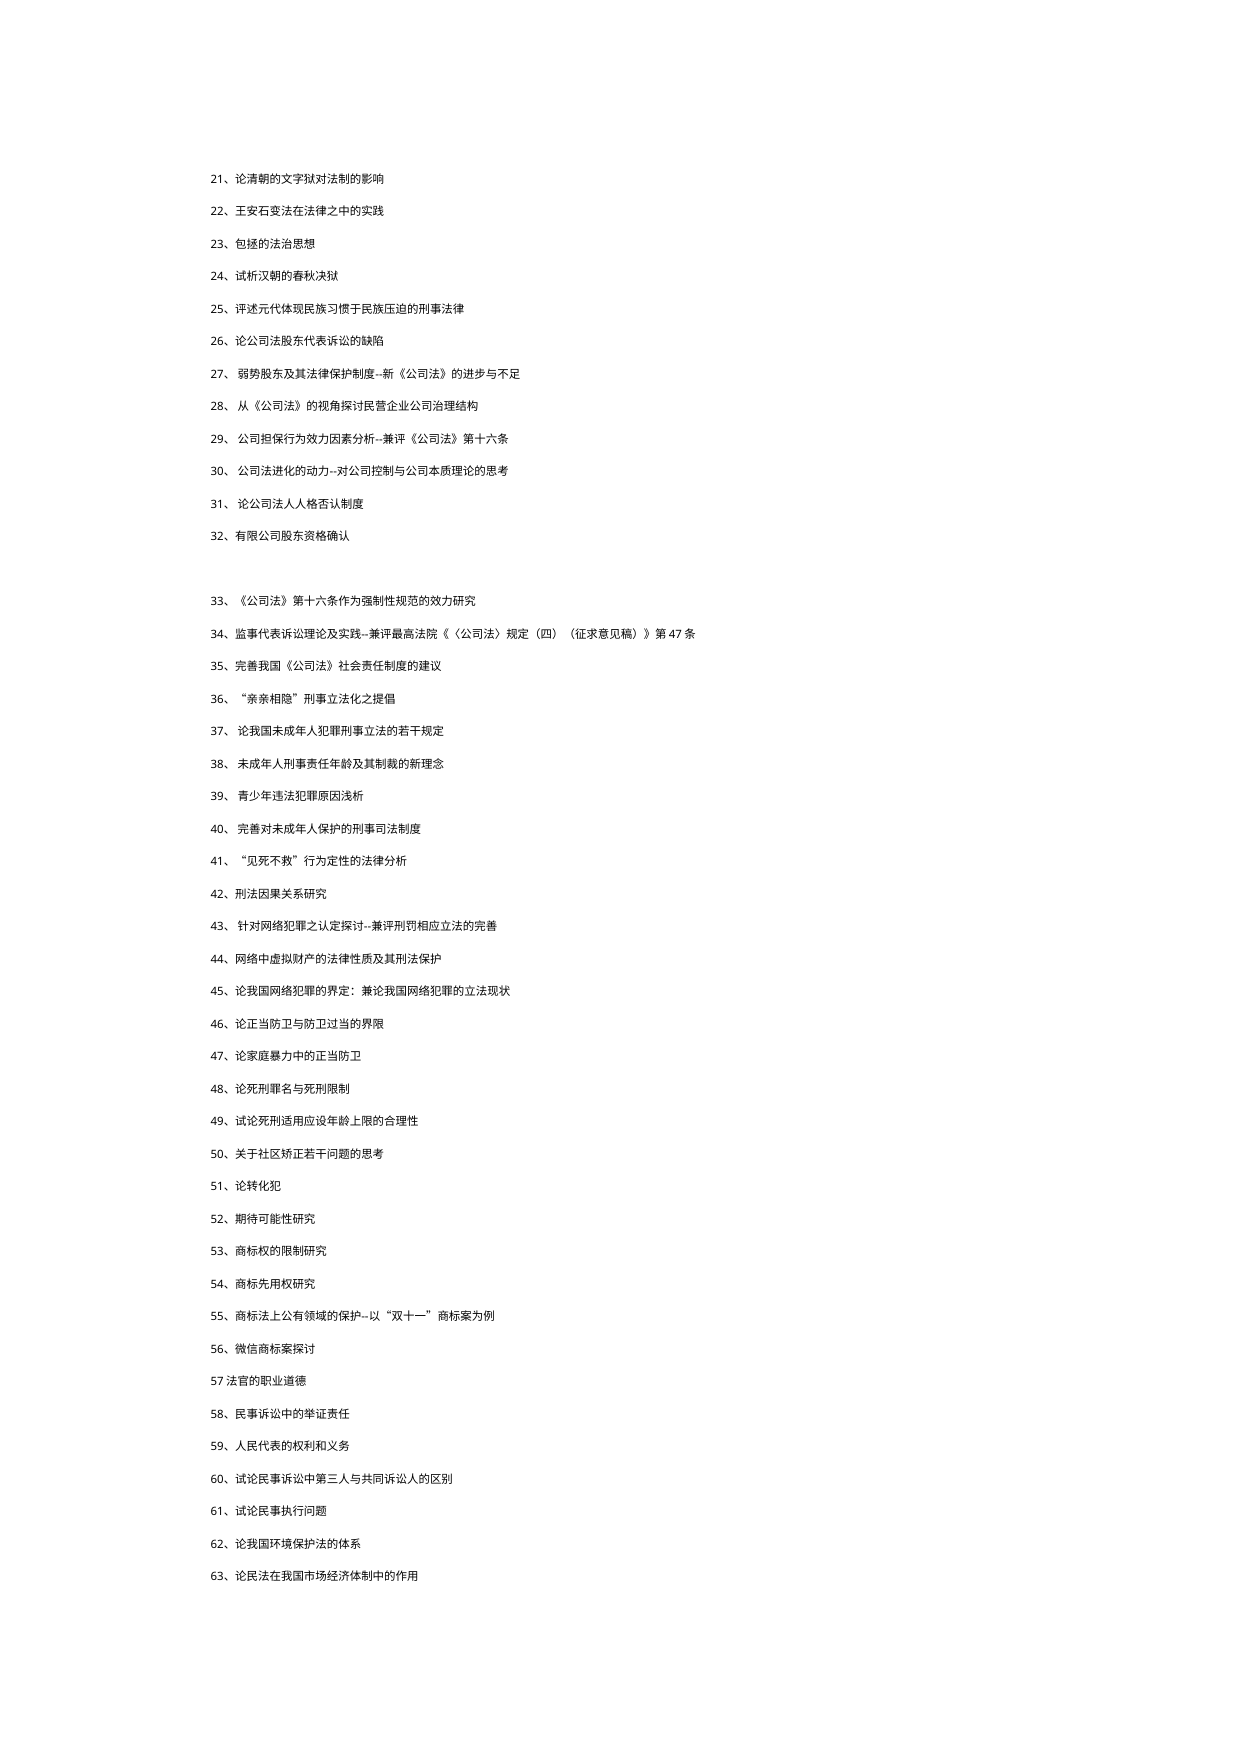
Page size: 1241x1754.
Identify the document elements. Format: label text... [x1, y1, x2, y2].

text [187, 162, 1053, 519]
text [187, 584, 1053, 1592]
text 32、有限公司股东资格确认 [187, 519, 1053, 584]
